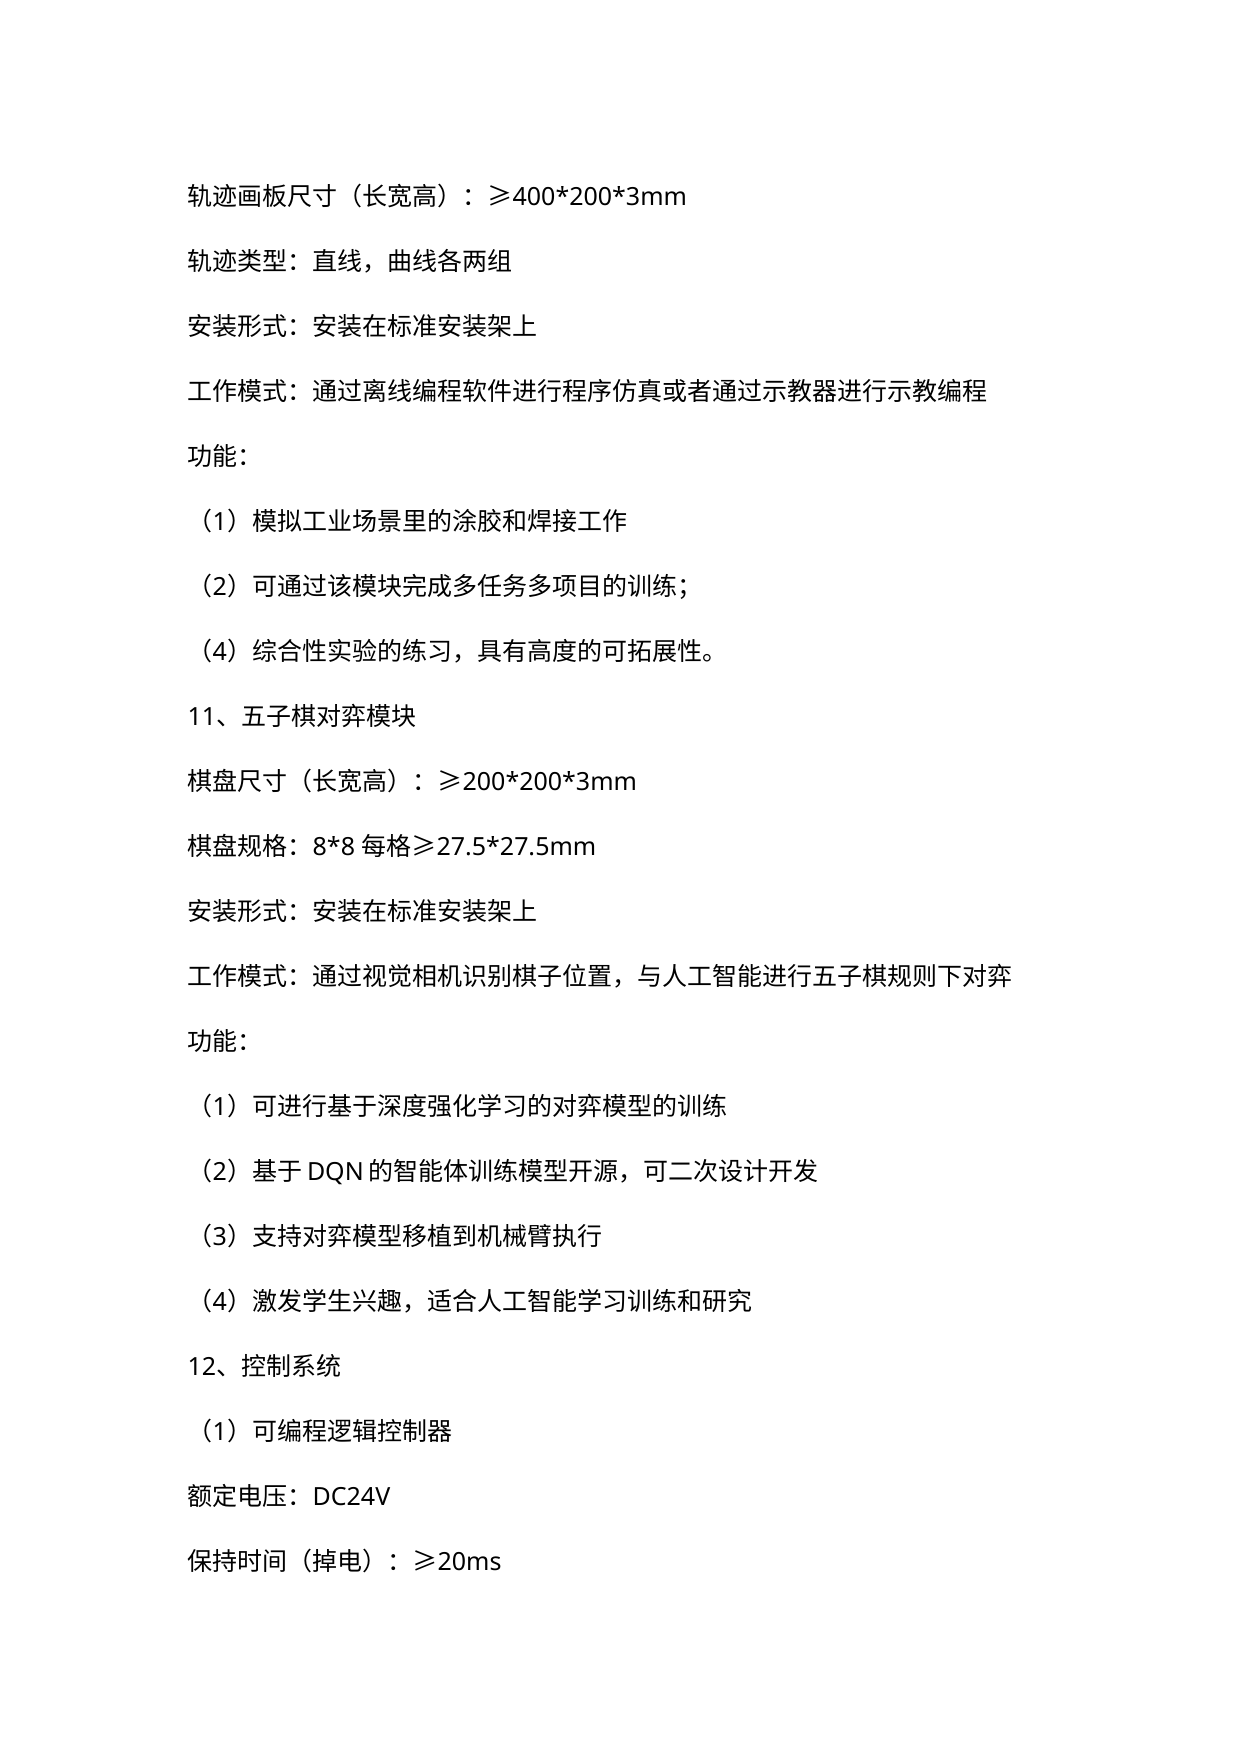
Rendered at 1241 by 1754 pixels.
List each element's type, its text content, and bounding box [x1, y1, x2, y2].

text 12、控制系统 [187, 1332, 1053, 1397]
text （4）综合性实验的练习，具有高度的可拓展性。 [187, 617, 1053, 682]
text 保持时间（掉电）：≥20ms [187, 1527, 1053, 1592]
text （2）基于DQN的智能体训练模型开源，可二次设计开发 [187, 1137, 1053, 1202]
text 功能： [187, 422, 1053, 487]
text （4）激发学生兴趣，适合人工智能学习训练和研究 [187, 1267, 1053, 1332]
text （1）可进行基于深度强化学习的对弈模型的训练 [187, 1072, 1053, 1137]
text 轨迹类型：直线，曲线各两组 [187, 227, 1053, 292]
text 功能： [187, 1007, 1053, 1072]
text （2）可通过该模块完成多任务多项目的训练； [187, 552, 1053, 617]
text 工作模式：通过离线编程软件进行程序仿真或者通过示教器进行示教编程 [187, 357, 1053, 422]
text （3）支持对弈模型移植到机械臂执行 [187, 1202, 1053, 1267]
text 安装形式：安装在标准安装架上 [187, 877, 1053, 942]
text 轨迹画板尺寸（长宽高）：≥400*200*3mm [187, 162, 1053, 227]
text 额定电压：DC24V [187, 1462, 1053, 1527]
text 11、五子棋对弈模块 [187, 682, 1053, 747]
text （1）模拟工业场景里的涂胶和焊接工作 [187, 487, 1053, 552]
text 工作模式：通过视觉相机识别棋子位置，与人工智能进行五子棋规则下对弈 [187, 942, 1053, 1007]
text 安装形式：安装在标准安装架上 [187, 292, 1053, 357]
text 棋盘尺寸（长宽高）：≥200*200*3mm [187, 747, 1053, 812]
text （1）可编程逻辑控制器 [187, 1397, 1053, 1462]
text 棋盘规格：8*8 每格≥27.5*27.5mm [187, 812, 1053, 877]
